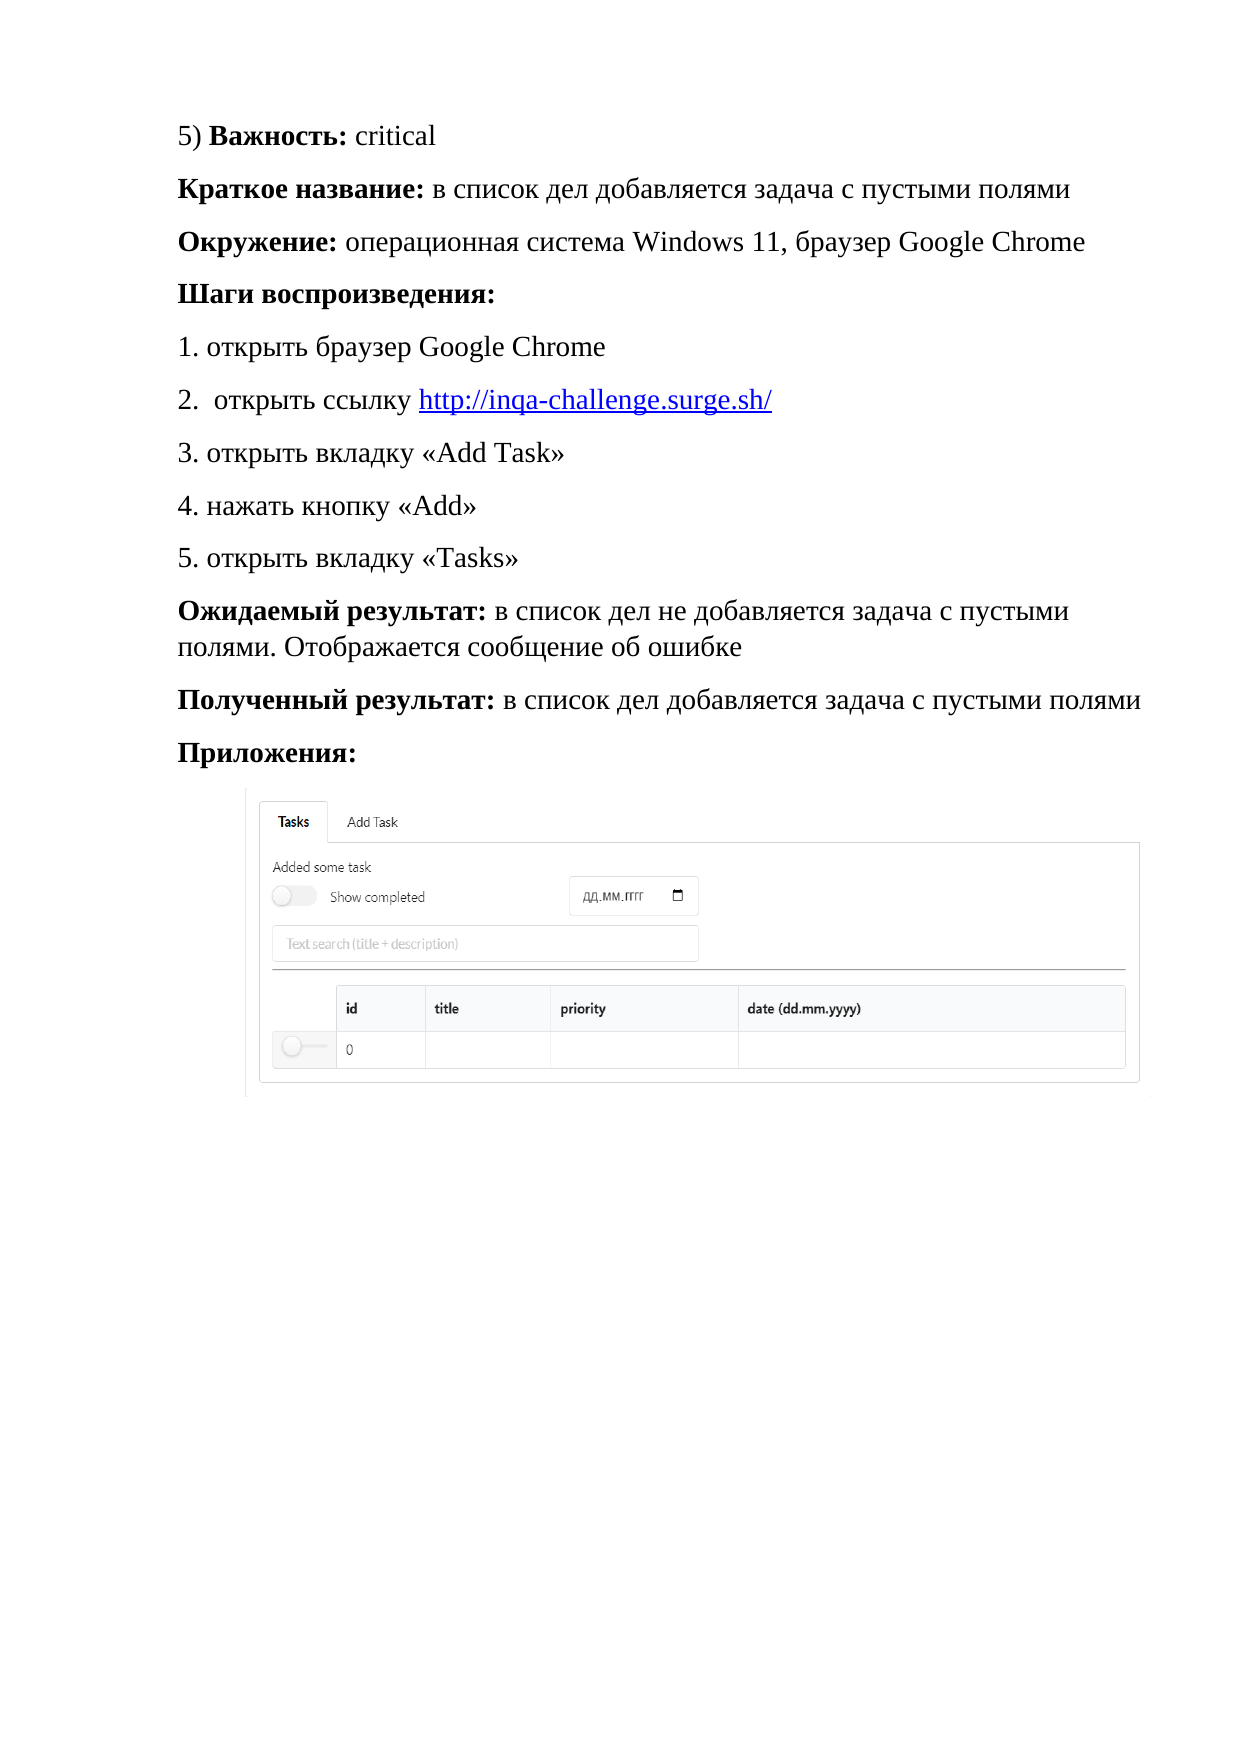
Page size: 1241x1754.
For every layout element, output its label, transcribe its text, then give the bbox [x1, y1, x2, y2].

text Ожидаемый результат: в список дел не добавляется задача с пустыми полями. Отображается сообщение об ошибке [177, 593, 1152, 663]
text Краткое название: в список дел добавляется задача с пустыми полями [177, 171, 1152, 204]
text 1. открыть браузер Google Chrome [177, 329, 1152, 363]
text Полученный результат: в список дел добавляется задача с пустыми полями [177, 682, 1152, 716]
text 4. нажать кнопку «Add» [177, 488, 1152, 521]
text 5. открыть вкладку «Tasks» [177, 541, 1152, 574]
picture [245, 788, 1152, 1097]
text 5) Важность: critical [177, 118, 1152, 152]
text Окружение: операционная система Windows 11, браузер Google Chrome [177, 224, 1152, 257]
text Приложения: [177, 735, 1152, 769]
text 2. открыть ссылку http://inqa-challenge.surge.sh/ [177, 382, 1152, 416]
text 3. открыть вкладку «Add Task» [177, 435, 1152, 468]
text Шаги воспроизведения: [177, 277, 1152, 310]
